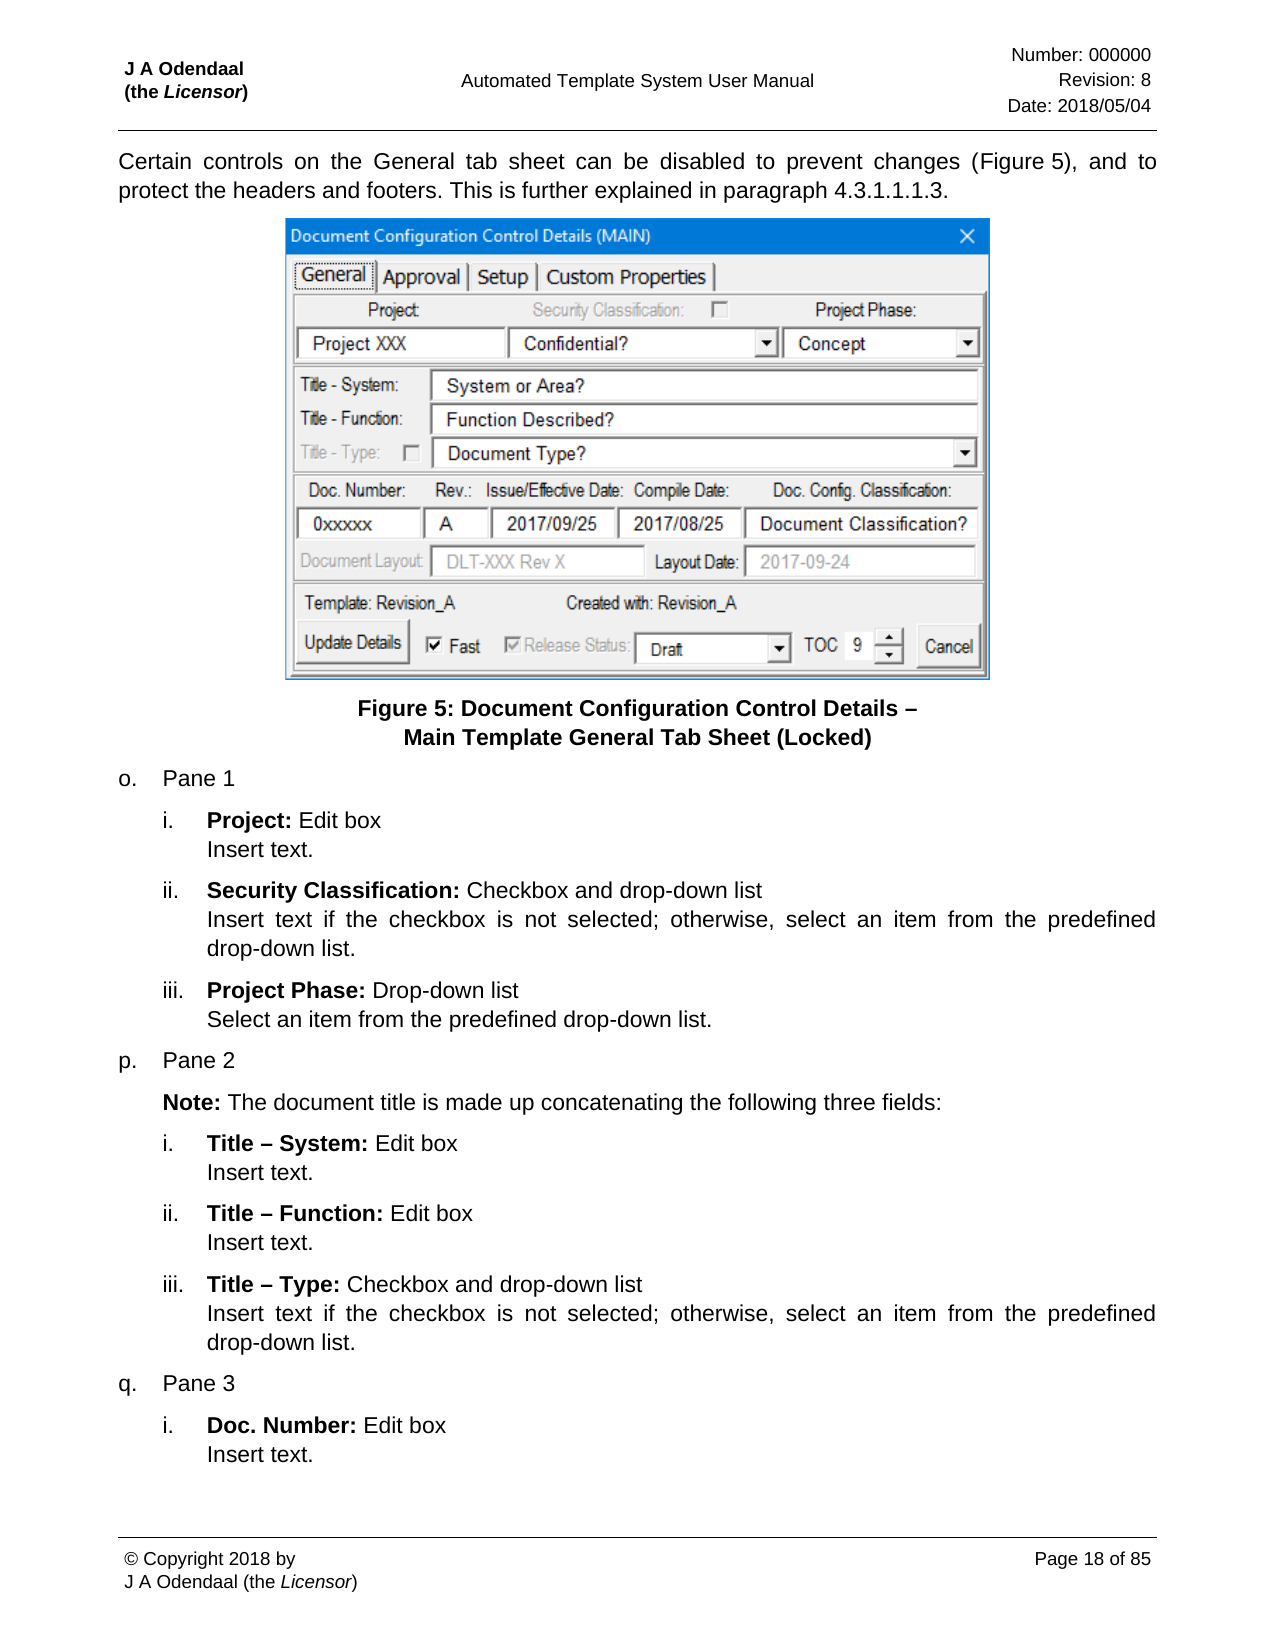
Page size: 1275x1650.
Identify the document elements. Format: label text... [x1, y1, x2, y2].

list Doc. Number: Edit box Insert text. [162, 1412, 1157, 1467]
text Figure 5: Document Configuration Control Details – Main Template General Tab Sheet (Locked) [118, 695, 1157, 750]
picture [285, 218, 990, 680]
text Note: The document title is made up concatenating the following three fields: [162, 1088, 1157, 1115]
list Project Phase: Drop-down list Select an item from the predefined drop-down list. [162, 977, 1157, 1032]
text Certain controls on the General tab sheet can be disabled to prevent changes (Figure 5), and to protect the headers and footers. This is further explained in paragraph 4.3.1.1.1.3. [118, 148, 1157, 203]
list Title – Type: Checkbox and drop-down list Insert text if the checkbox is not selected; otherwise, select an item from the predefined drop-down list. [162, 1271, 1157, 1355]
list Title – Function: Edit box Insert text. [162, 1200, 1157, 1256]
list Pane 1 [118, 765, 1157, 792]
list Pane 3 [118, 1370, 1157, 1397]
list Title – System: Edit box Insert text. [162, 1130, 1157, 1185]
list Pane 2 [118, 1047, 1157, 1073]
list Security Classification: Checkbox and drop-down list Insert text if the checkbox is not selected; otherwise, select an item from the predefined drop-down list. [162, 877, 1157, 962]
list Project: Edit box Insert text. [162, 807, 1157, 862]
